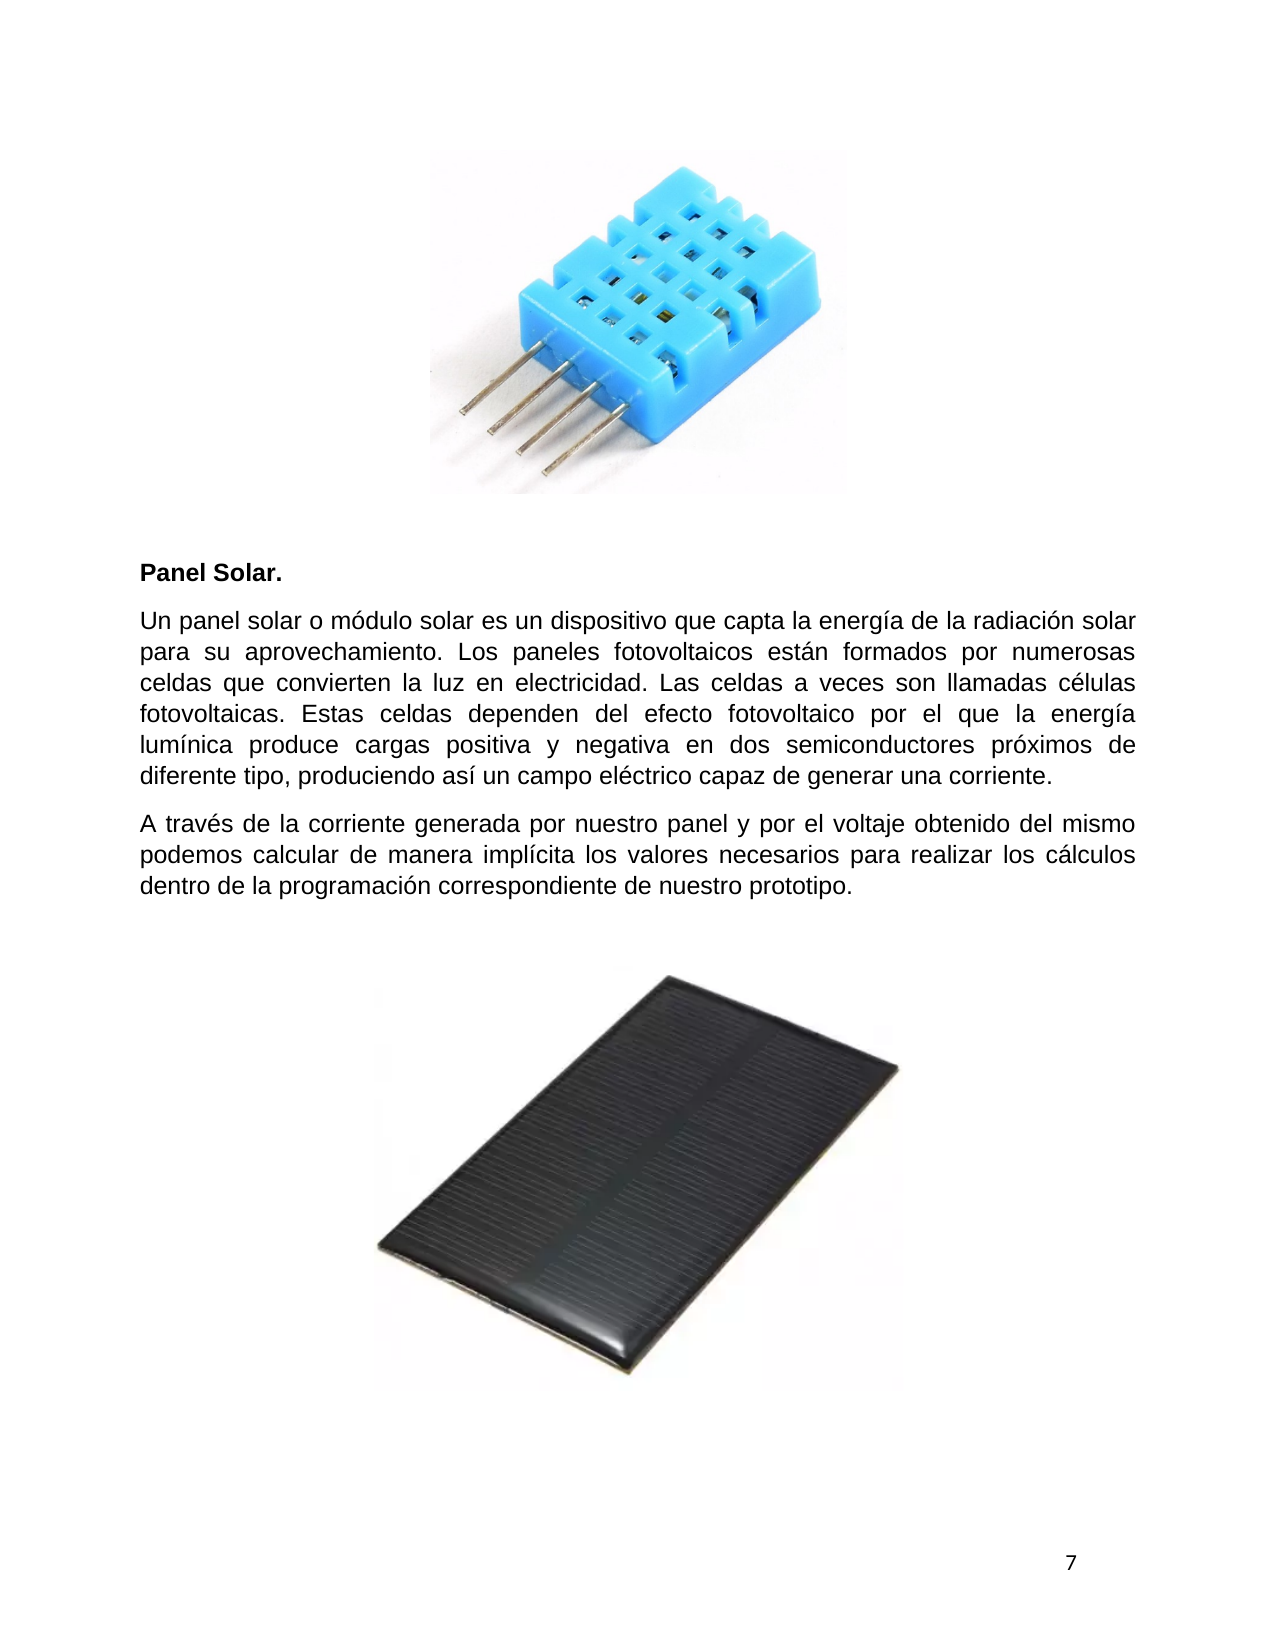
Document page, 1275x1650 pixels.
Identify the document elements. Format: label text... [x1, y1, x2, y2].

picture [373, 966, 904, 1391]
picture [430, 150, 848, 494]
text Un panel solar o módulo solar es un dispositivo que capta la energía de la radiación solar para su aprovechamiento. Los paneles fotovoltaicos están formados por numerosas celdas que convierten la luz en electricidad. Las celdas a veces son llamadas células fotovoltaicas. Estas celdas dependen del efecto fotovoltaico por el que la energía lumínica produce cargas positiva y negativa en dos semiconductores próximos de diferente tipo, produciendo así un campo eléctrico capaz de generar una corriente. [139, 606, 1137, 789]
text Panel Solar. [139, 558, 1137, 587]
text A través de la corriente generada por nuestro panel y por el voltaje obtenido del mismo podemos calcular de manera implícita los valores necesarios para realizar los cálculos dentro de la programación correspondiente de nuestro prototipo. [139, 808, 1137, 899]
